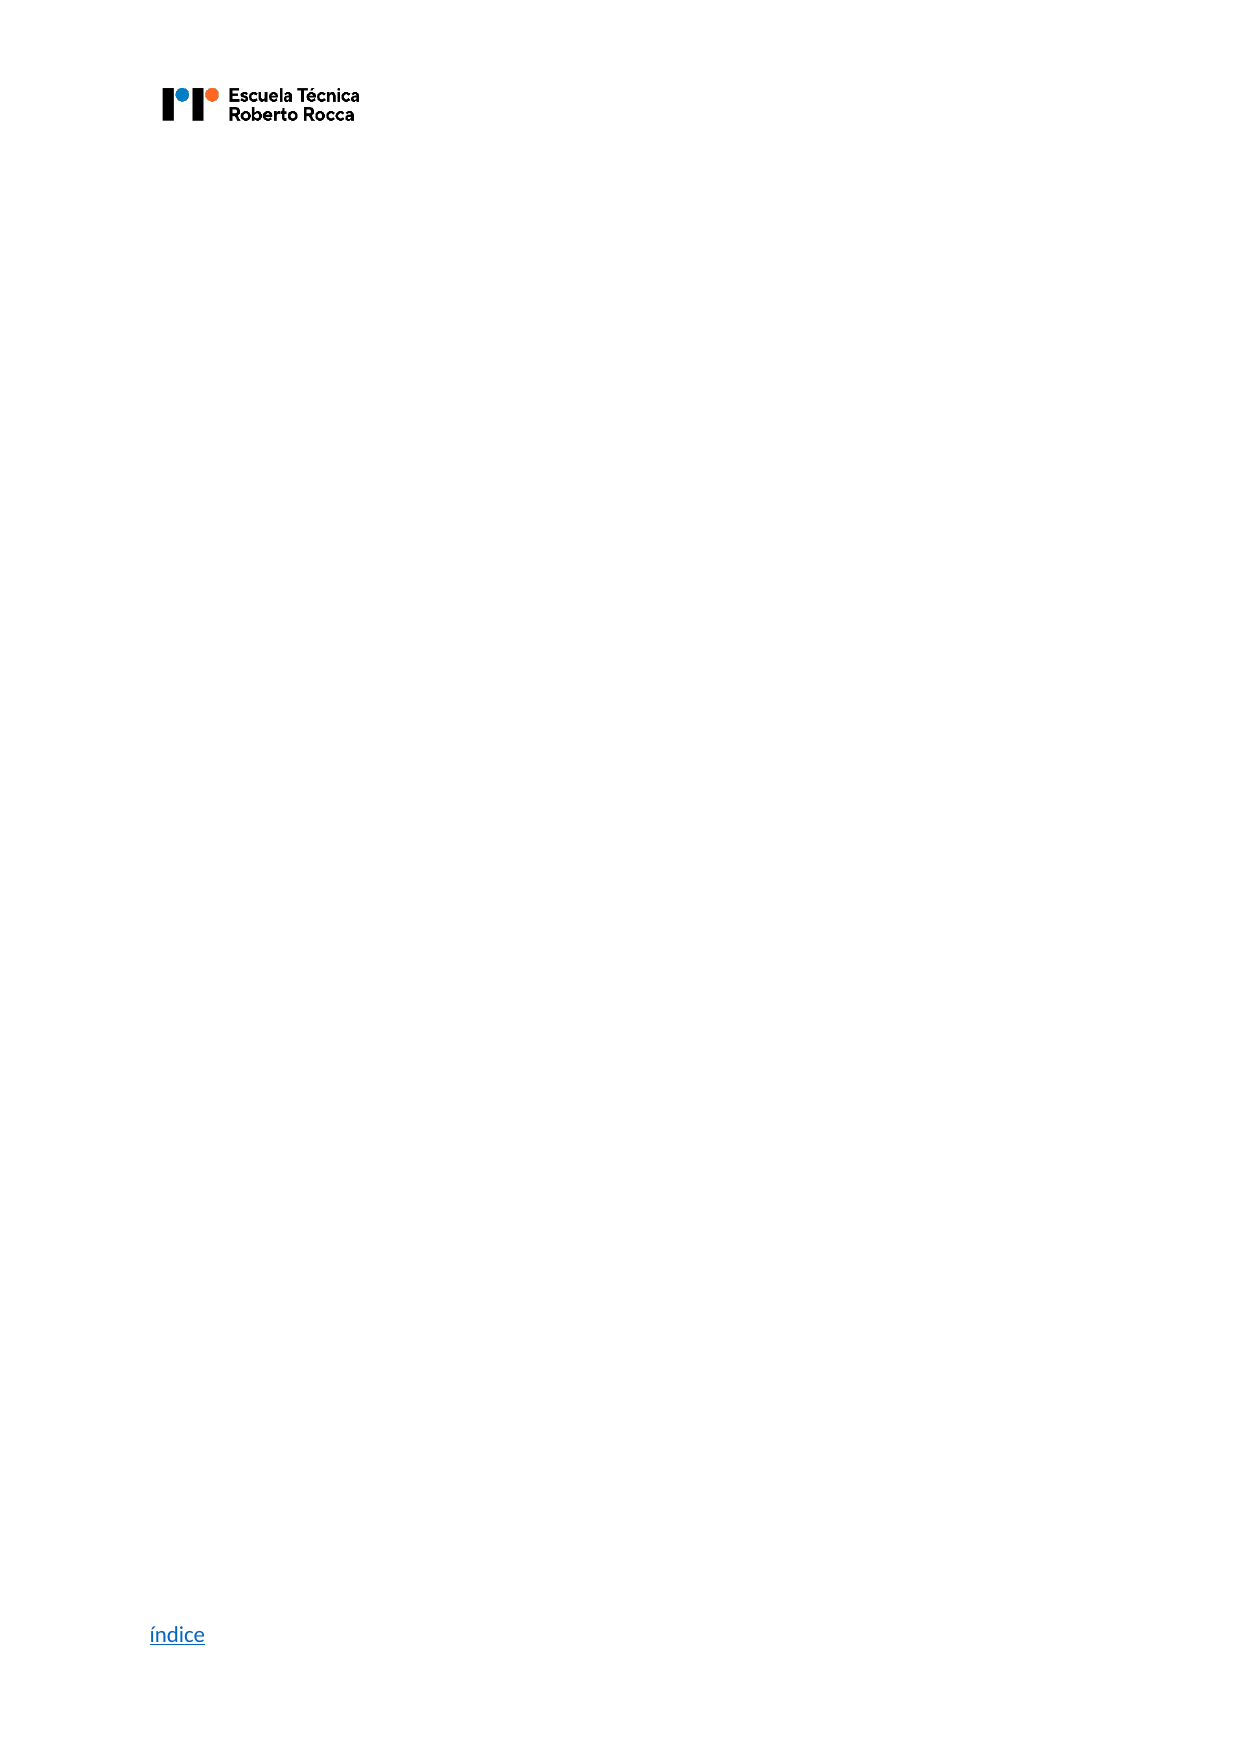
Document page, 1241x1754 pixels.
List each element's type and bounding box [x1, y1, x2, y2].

picture [150, 75, 372, 134]
